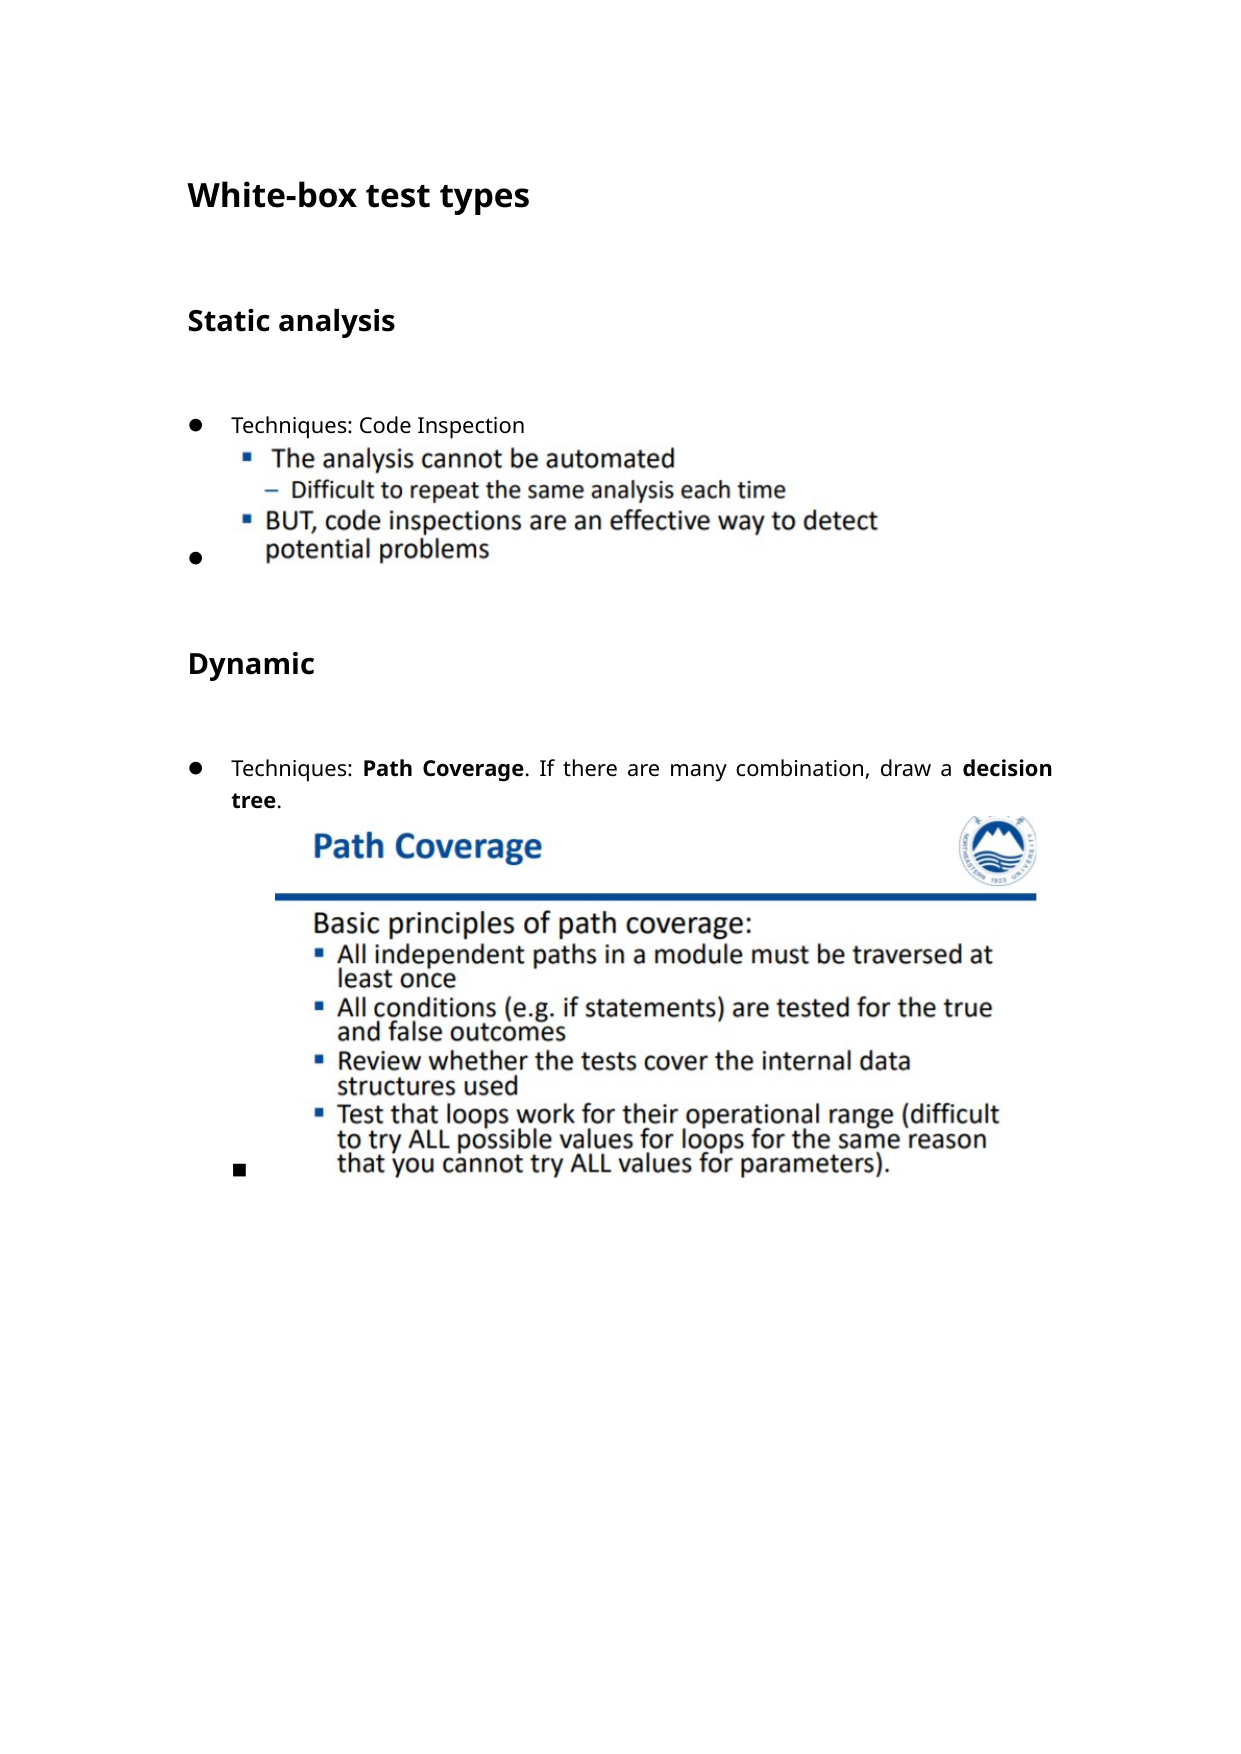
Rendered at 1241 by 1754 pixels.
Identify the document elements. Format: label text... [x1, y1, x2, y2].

picture [231, 440, 889, 567]
subtitle White-box test types [187, 162, 1053, 227]
list Techniques: Code Inspection [187, 408, 1053, 441]
picture [275, 816, 1037, 1179]
subtitle Dynamic [187, 630, 1053, 695]
subtitle Static analysis [187, 287, 1053, 352]
list Techniques: Path Coverage. If there are many combination, draw a decision tree. [187, 751, 1053, 816]
